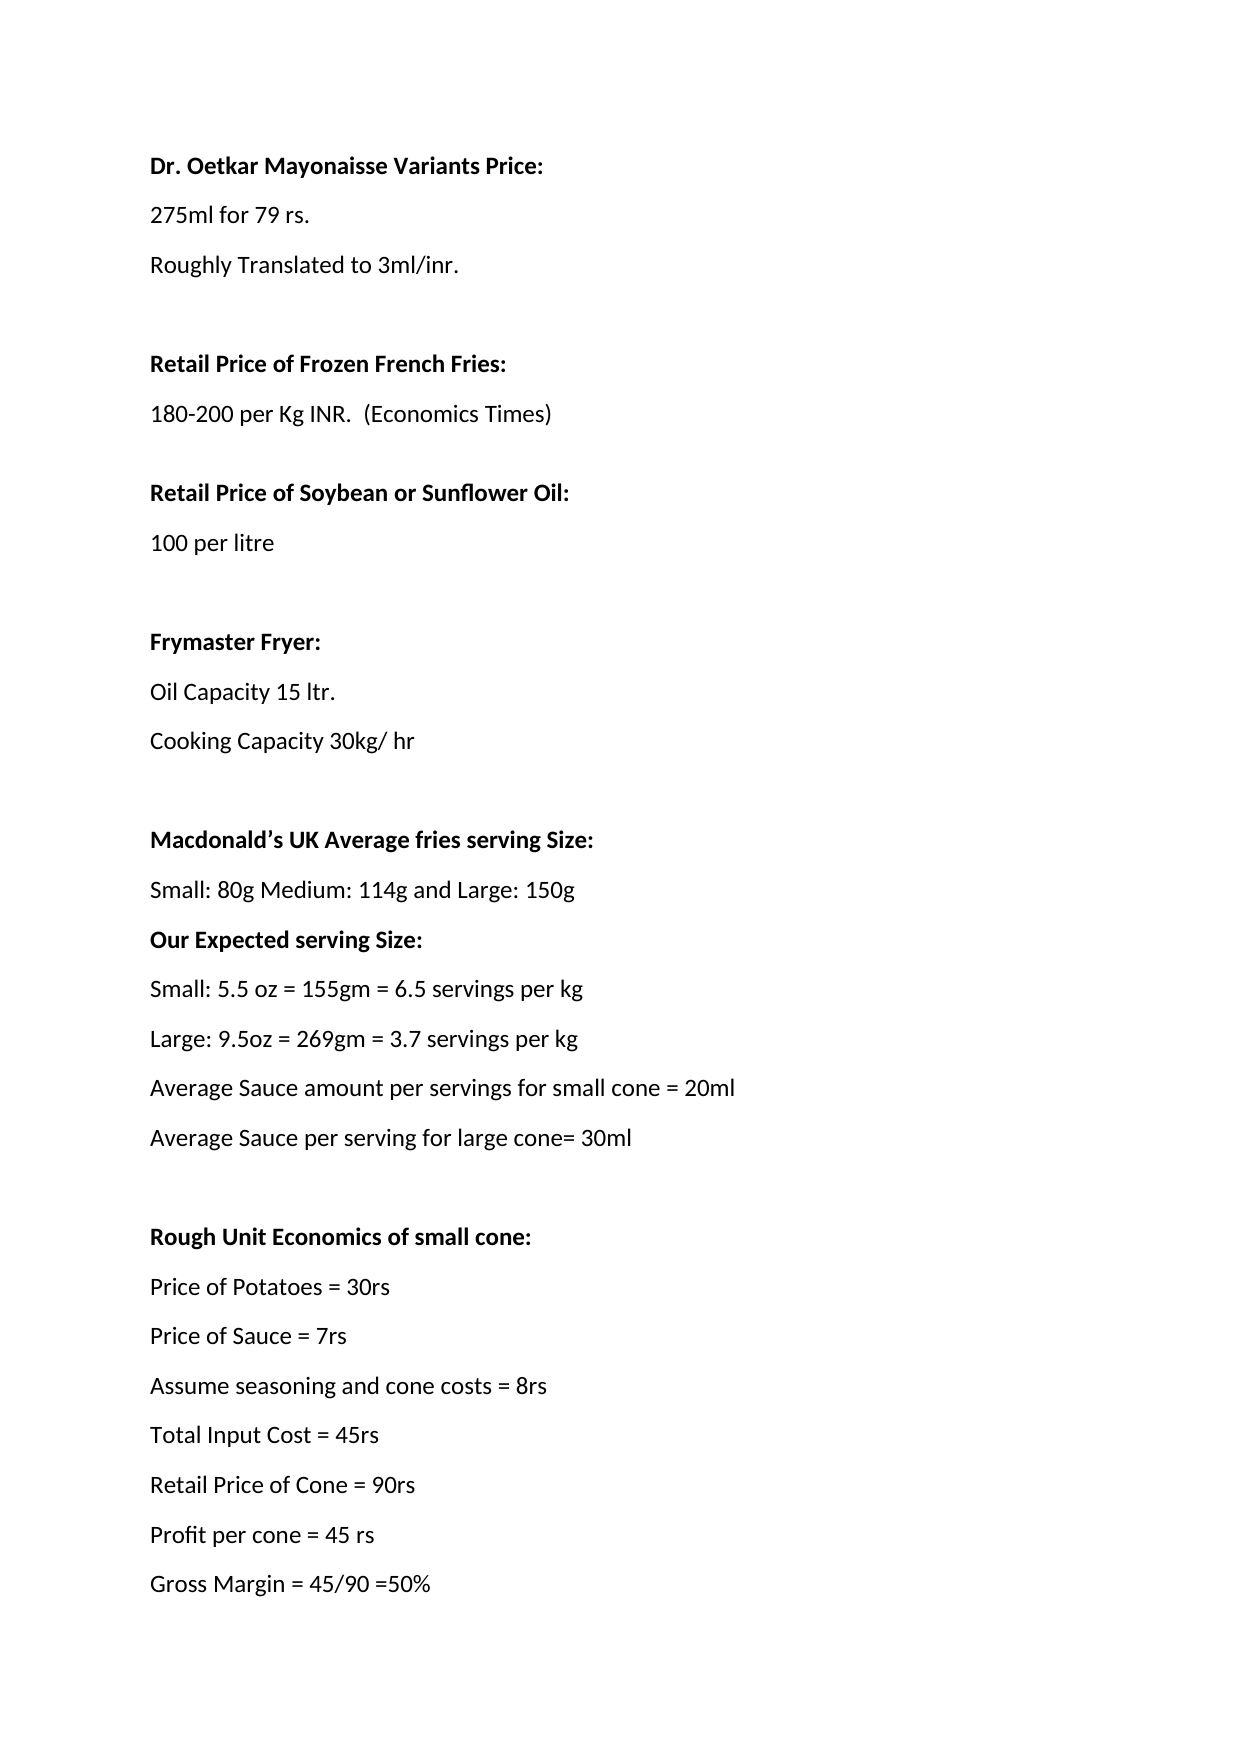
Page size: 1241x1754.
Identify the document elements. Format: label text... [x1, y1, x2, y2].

text Macdonald’s UK Average fries serving Size: [150, 824, 1090, 855]
text Retail Price of Cone = 90rs [150, 1469, 1090, 1500]
text Frymaster Fryer: [150, 626, 1090, 657]
text Our Expected serving Size: [150, 924, 1090, 954]
text 180-200 per Kg INR. (Economics Times) [150, 398, 1090, 459]
text Average Sauce per serving for large cone= 30ml [150, 1122, 1090, 1153]
text Retail Price of Soybean or Sunflower Oil: [150, 477, 1090, 508]
text Price of Potatoes = 30rs [150, 1271, 1090, 1301]
text Dr. Oetkar Mayonaisse Variants Price: [150, 150, 1090, 181]
text Roughly Translated to 3ml/inr. [150, 249, 1090, 280]
text Small: 5.5 oz = 155gm = 6.5 servings per kg [150, 973, 1090, 1004]
text Gross Margin = 45/90 =50% [150, 1568, 1090, 1599]
text Average Sauce amount per servings for small cone = 20ml [150, 1072, 1090, 1103]
text 275ml for 79 rs. [150, 199, 1090, 230]
text Large: 9.5oz = 269gm = 3.7 servings per kg [150, 1023, 1090, 1053]
text Cooking Capacity 30kg/ hr [150, 725, 1090, 756]
text Oil Capacity 15 ltr. [150, 676, 1090, 706]
text 100 per litre [150, 527, 1090, 558]
text Retail Price of Frozen French Fries: [150, 348, 1090, 379]
text Total Input Cost = 45rs [150, 1419, 1090, 1450]
text Rough Unit Economics of small cone: [150, 1221, 1090, 1252]
text Profit per cone = 45 rs [150, 1519, 1090, 1549]
text Price of Sauce = 7rs [150, 1320, 1090, 1351]
text Small: 80g Medium: 114g and Large: 150g [150, 874, 1090, 905]
text Assume seasoning and cone costs = 8rs [150, 1370, 1090, 1401]
